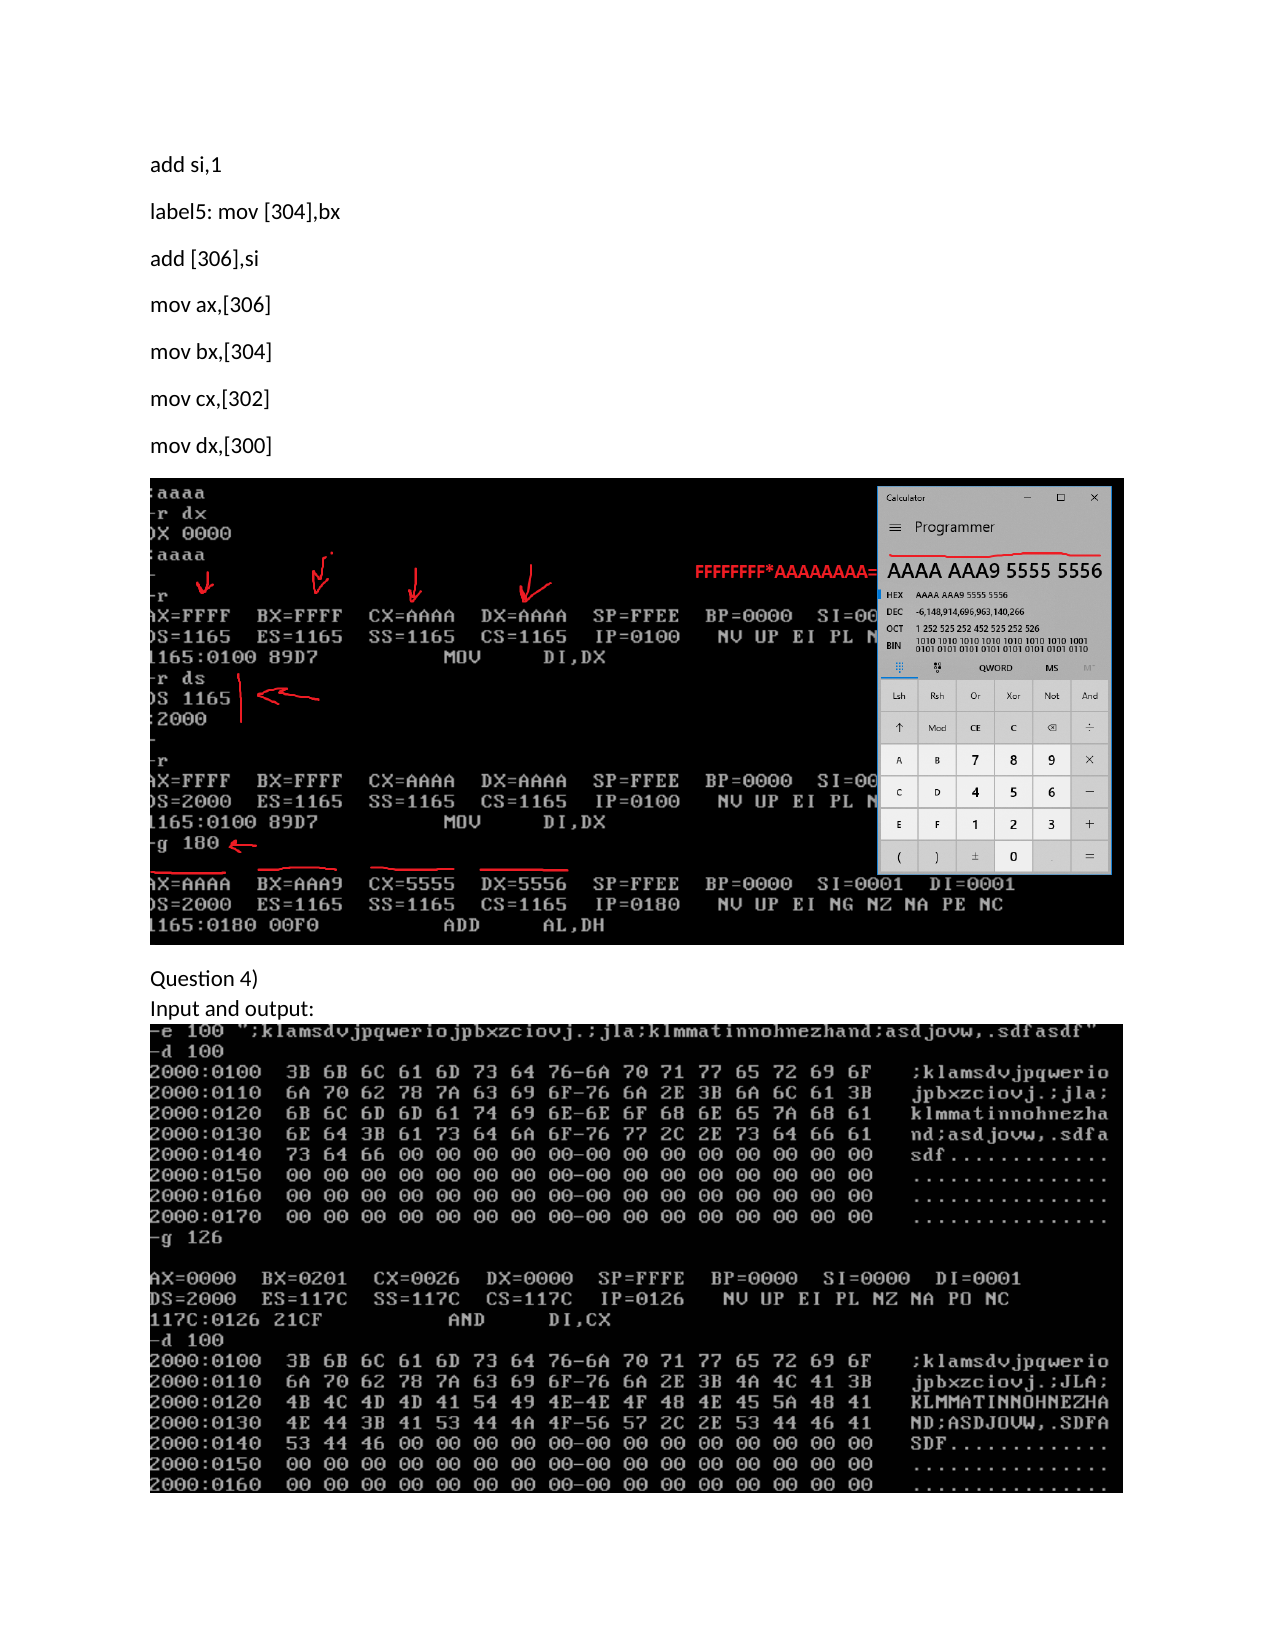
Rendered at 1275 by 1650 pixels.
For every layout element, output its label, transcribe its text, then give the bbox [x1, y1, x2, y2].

picture [150, 478, 1124, 945]
text add si,1 [150, 150, 1125, 178]
picture [150, 1024, 1123, 1493]
text mov cx,[302] [150, 384, 1125, 412]
text mov ax,[306] [150, 291, 1125, 319]
text mov dx,[300] [150, 431, 1125, 459]
text add [306],si [150, 244, 1125, 272]
text mov bx,[304] [150, 337, 1125, 366]
text label5: mov [304],bx [150, 197, 1125, 225]
